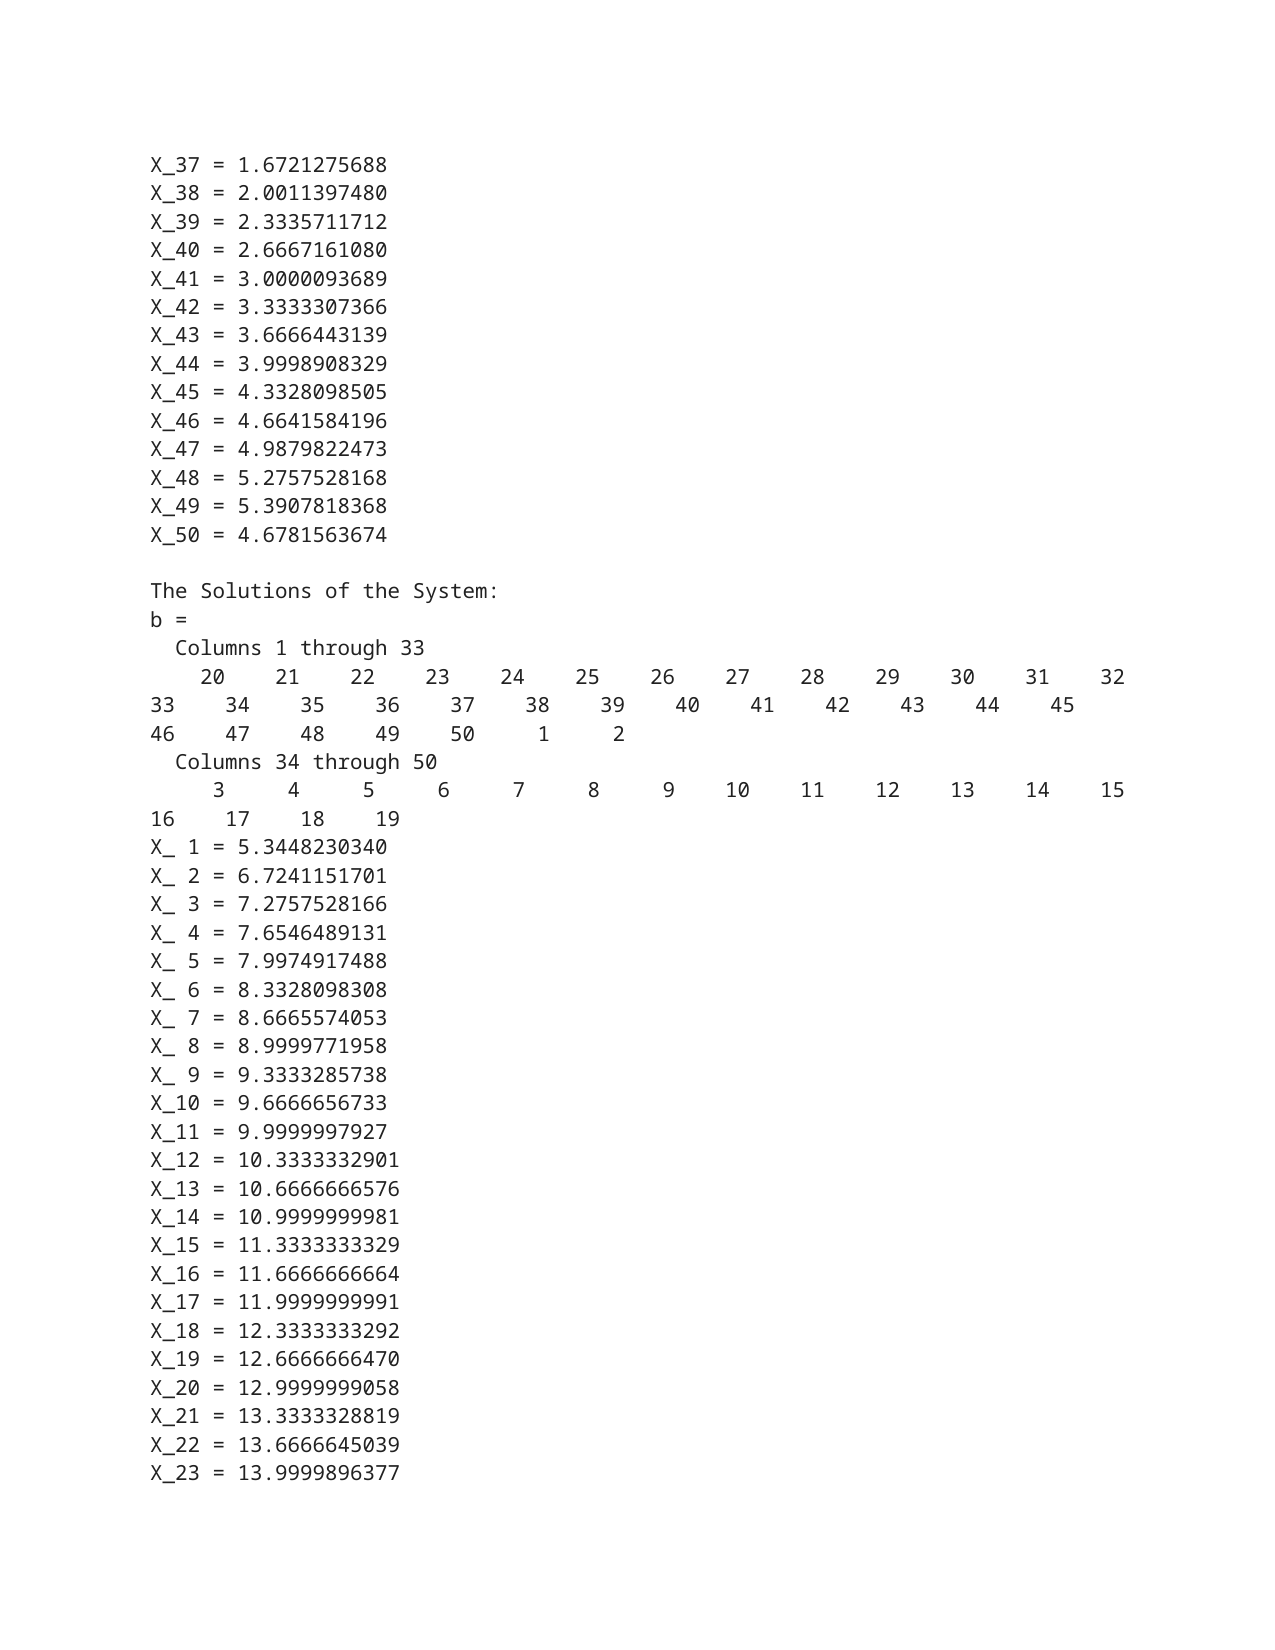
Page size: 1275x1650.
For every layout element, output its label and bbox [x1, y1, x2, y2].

text [150, 150, 1125, 1487]
